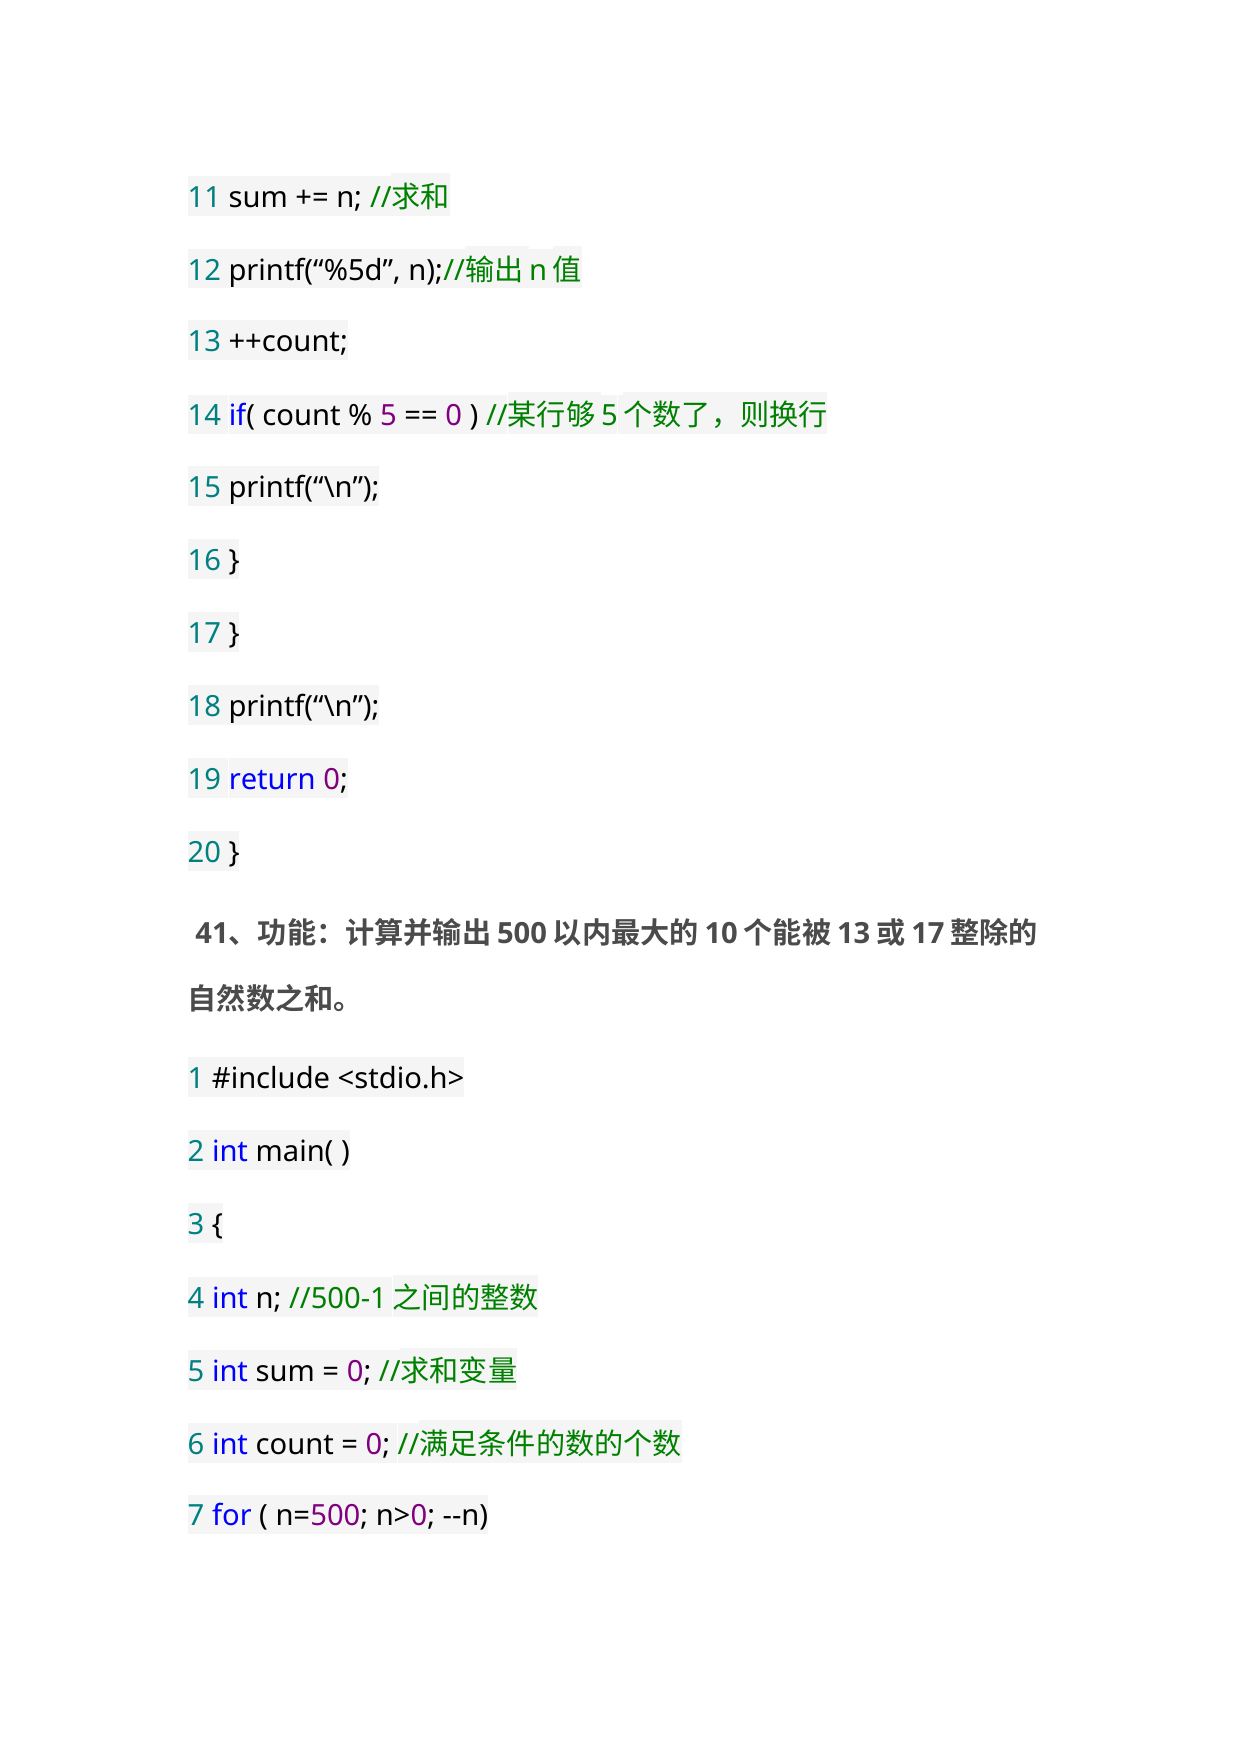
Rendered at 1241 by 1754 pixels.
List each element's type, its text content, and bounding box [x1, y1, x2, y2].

text 2 int main( ) [187, 1117, 1053, 1182]
text 7 for ( n=500; n>0; --n) [187, 1482, 1053, 1547]
text 3 { [187, 1190, 1053, 1255]
text 13 ++count; [187, 308, 1053, 373]
text 19 return 0; [187, 745, 1053, 810]
text 20 } [187, 818, 1053, 883]
text 17 } [187, 599, 1053, 664]
text 15 printf(“\n”); [187, 454, 1053, 519]
text 41、功能：计算并输出500以内最大的10个能被13或17整除的自然数之和。 [187, 899, 1053, 1029]
text 5 int sum = 0; //求和变量 [187, 1336, 1053, 1401]
text 1 #include <stdio.h> [187, 1044, 1053, 1109]
text 6 int count = 0; //满足条件的数的个数 [187, 1409, 1053, 1474]
text 14 if( count % 5 == 0 ) //某行够5个数了，则换行 [187, 381, 1053, 446]
text 11 sum += n; //求和 [187, 162, 1053, 227]
text 12 printf(“%5d”, n);//输出n值 [187, 235, 1053, 300]
text 16 } [187, 527, 1053, 592]
text 18 printf(“\n”); [187, 672, 1053, 737]
text 4 int n; //500-1之间的整数 [187, 1263, 1053, 1328]
